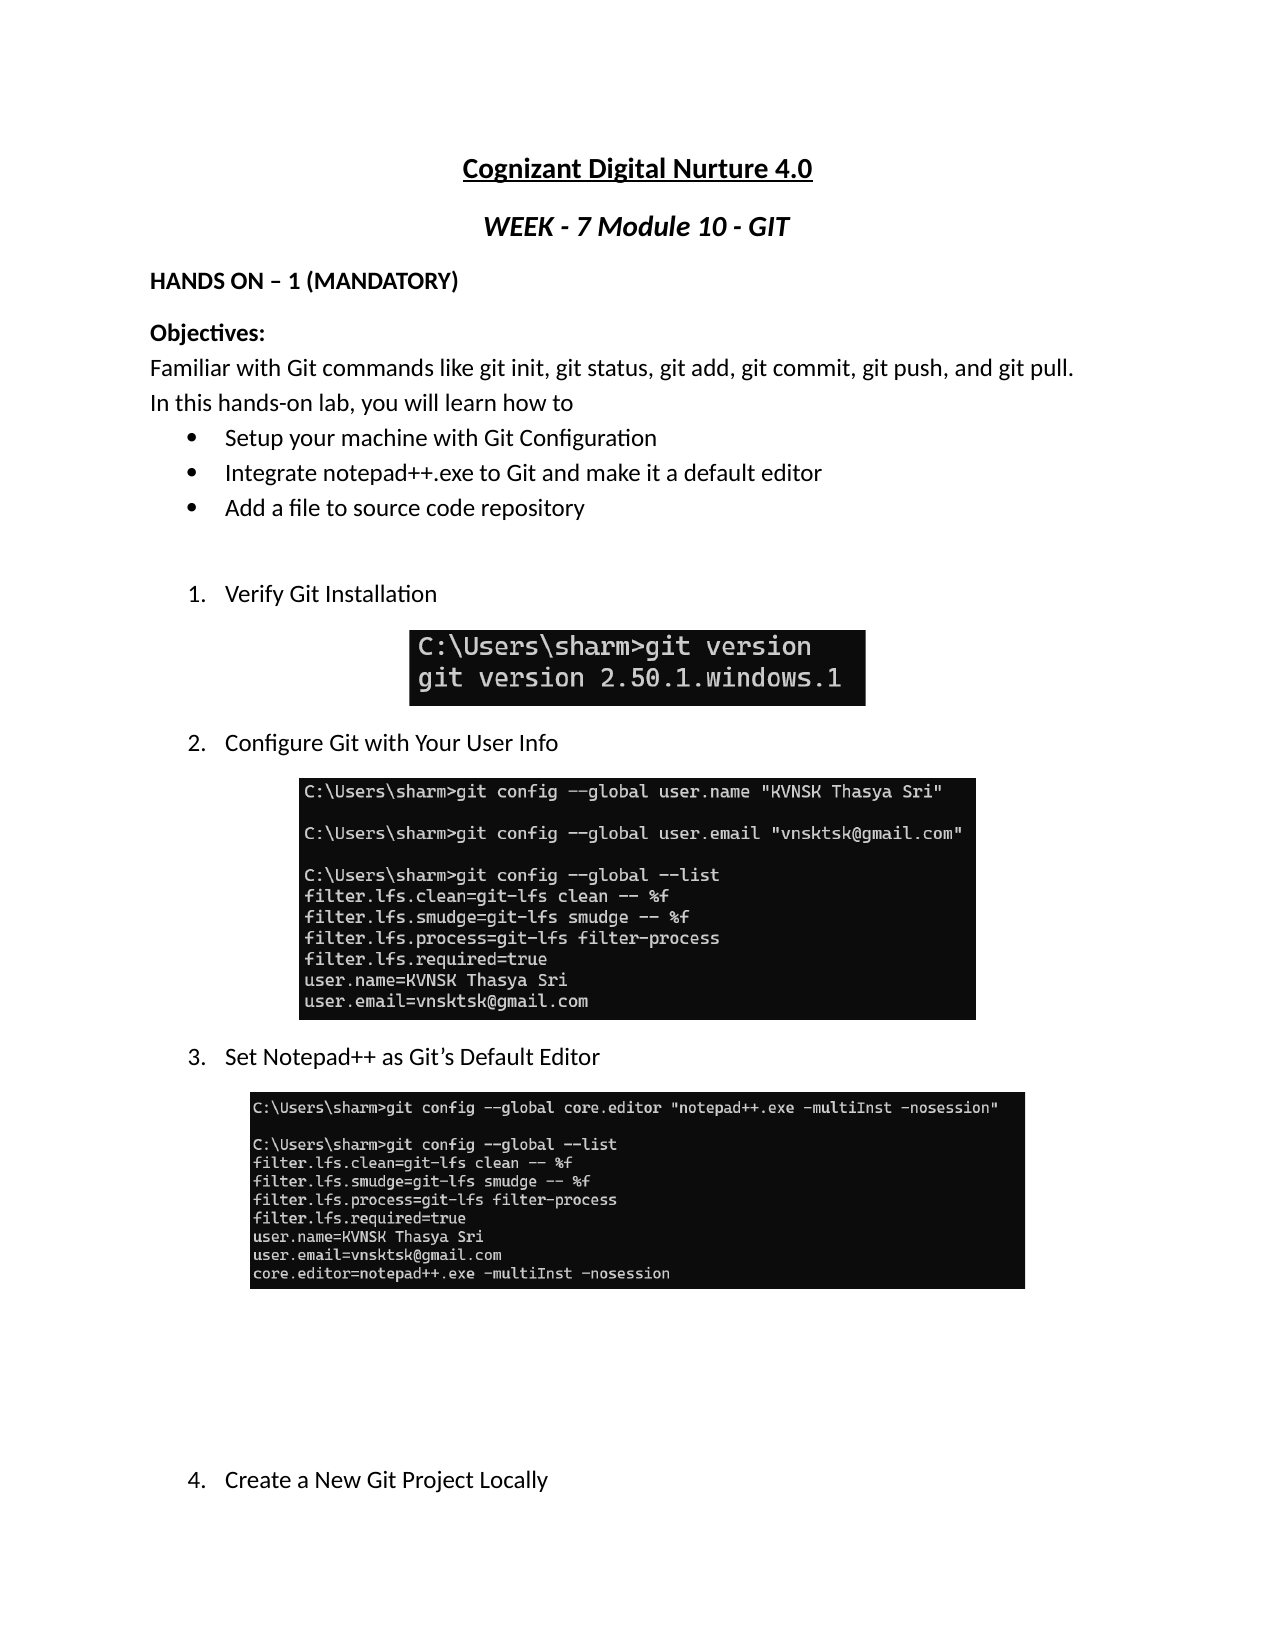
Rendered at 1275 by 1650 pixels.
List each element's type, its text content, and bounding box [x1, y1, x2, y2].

picture [299, 778, 976, 1020]
text In this hands-on lab, you will learn how to [150, 387, 1125, 417]
text WEEK - 7 Module 10 - GIT [150, 208, 1125, 243]
text HANDS ON – 1 (MANDATORY) [150, 265, 1125, 296]
list Setup your machine with Git Configuration [187, 422, 1125, 452]
list Add a file to source code repository [187, 492, 1125, 522]
list Create a New Git Project Locally [187, 1464, 1125, 1495]
list Configure Git with Your User Info [187, 727, 1125, 757]
list Integrate notepad++.exe to Git and make it a default editor [187, 457, 1125, 487]
text Objectives: [150, 317, 1125, 347]
picture [409, 630, 866, 706]
text Familiar with Git commands like git init, git status, git add, git commit, git push, and git pull. [150, 352, 1125, 382]
picture [250, 1092, 1025, 1289]
list Set Notepad++ as Git’s Default Editor [187, 1041, 1125, 1072]
text Cognizant Digital Nurture 4.0 [150, 150, 1125, 186]
list Verify Git Installation [187, 578, 1125, 609]
